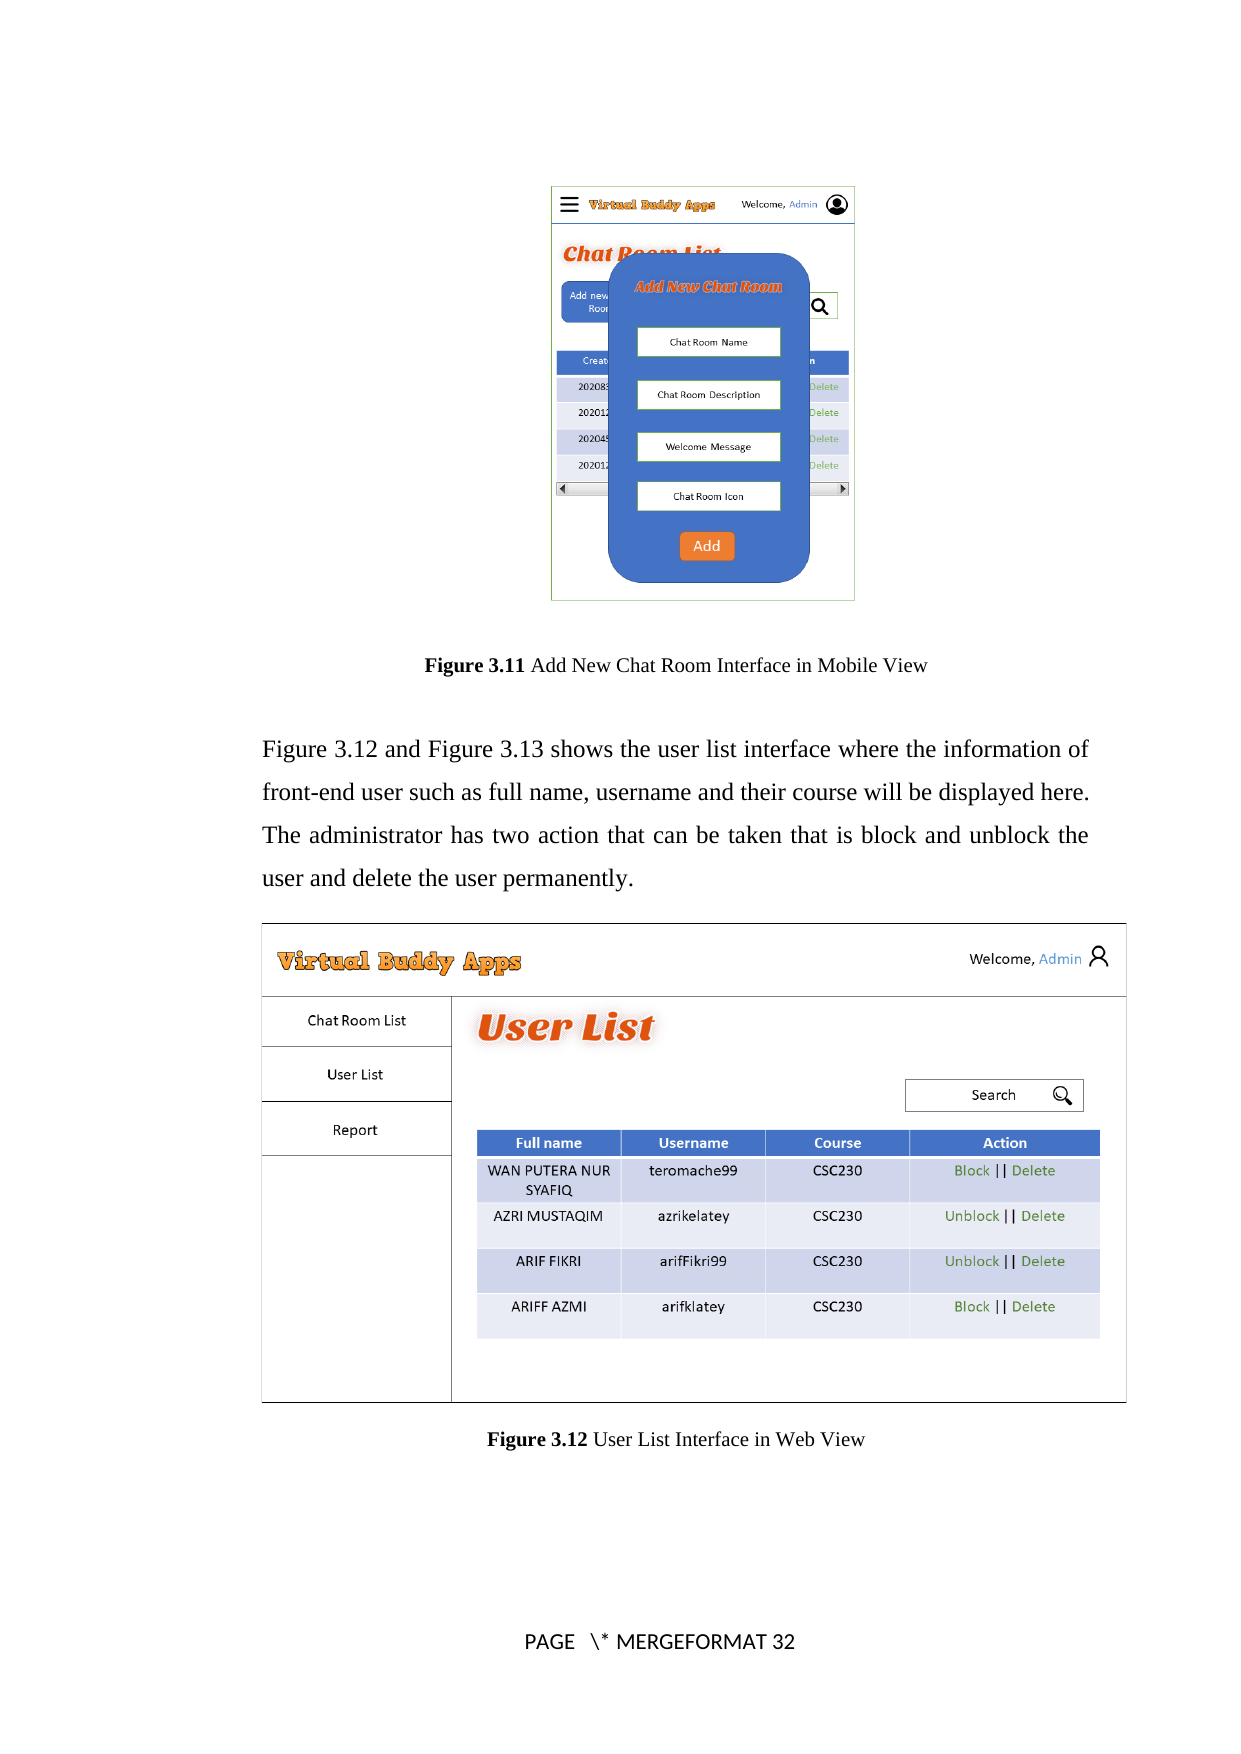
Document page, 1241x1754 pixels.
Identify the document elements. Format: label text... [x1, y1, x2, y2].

text Figure 3.12 User List Interface in Web View [262, 1427, 1090, 1451]
picture [261, 923, 1127, 1410]
text Figure 3.11 Add New Chat Room Interface in Mobile View [262, 653, 1090, 677]
picture [261, 150, 1144, 636]
text Figure 3.12 and Figure 3.13 shows the user list interface where the information of front-end user such as full name, username and their course will be displayed here. The administrator has two action that can be taken that is block and unblock the user and delete the user permanently. [262, 734, 1090, 892]
